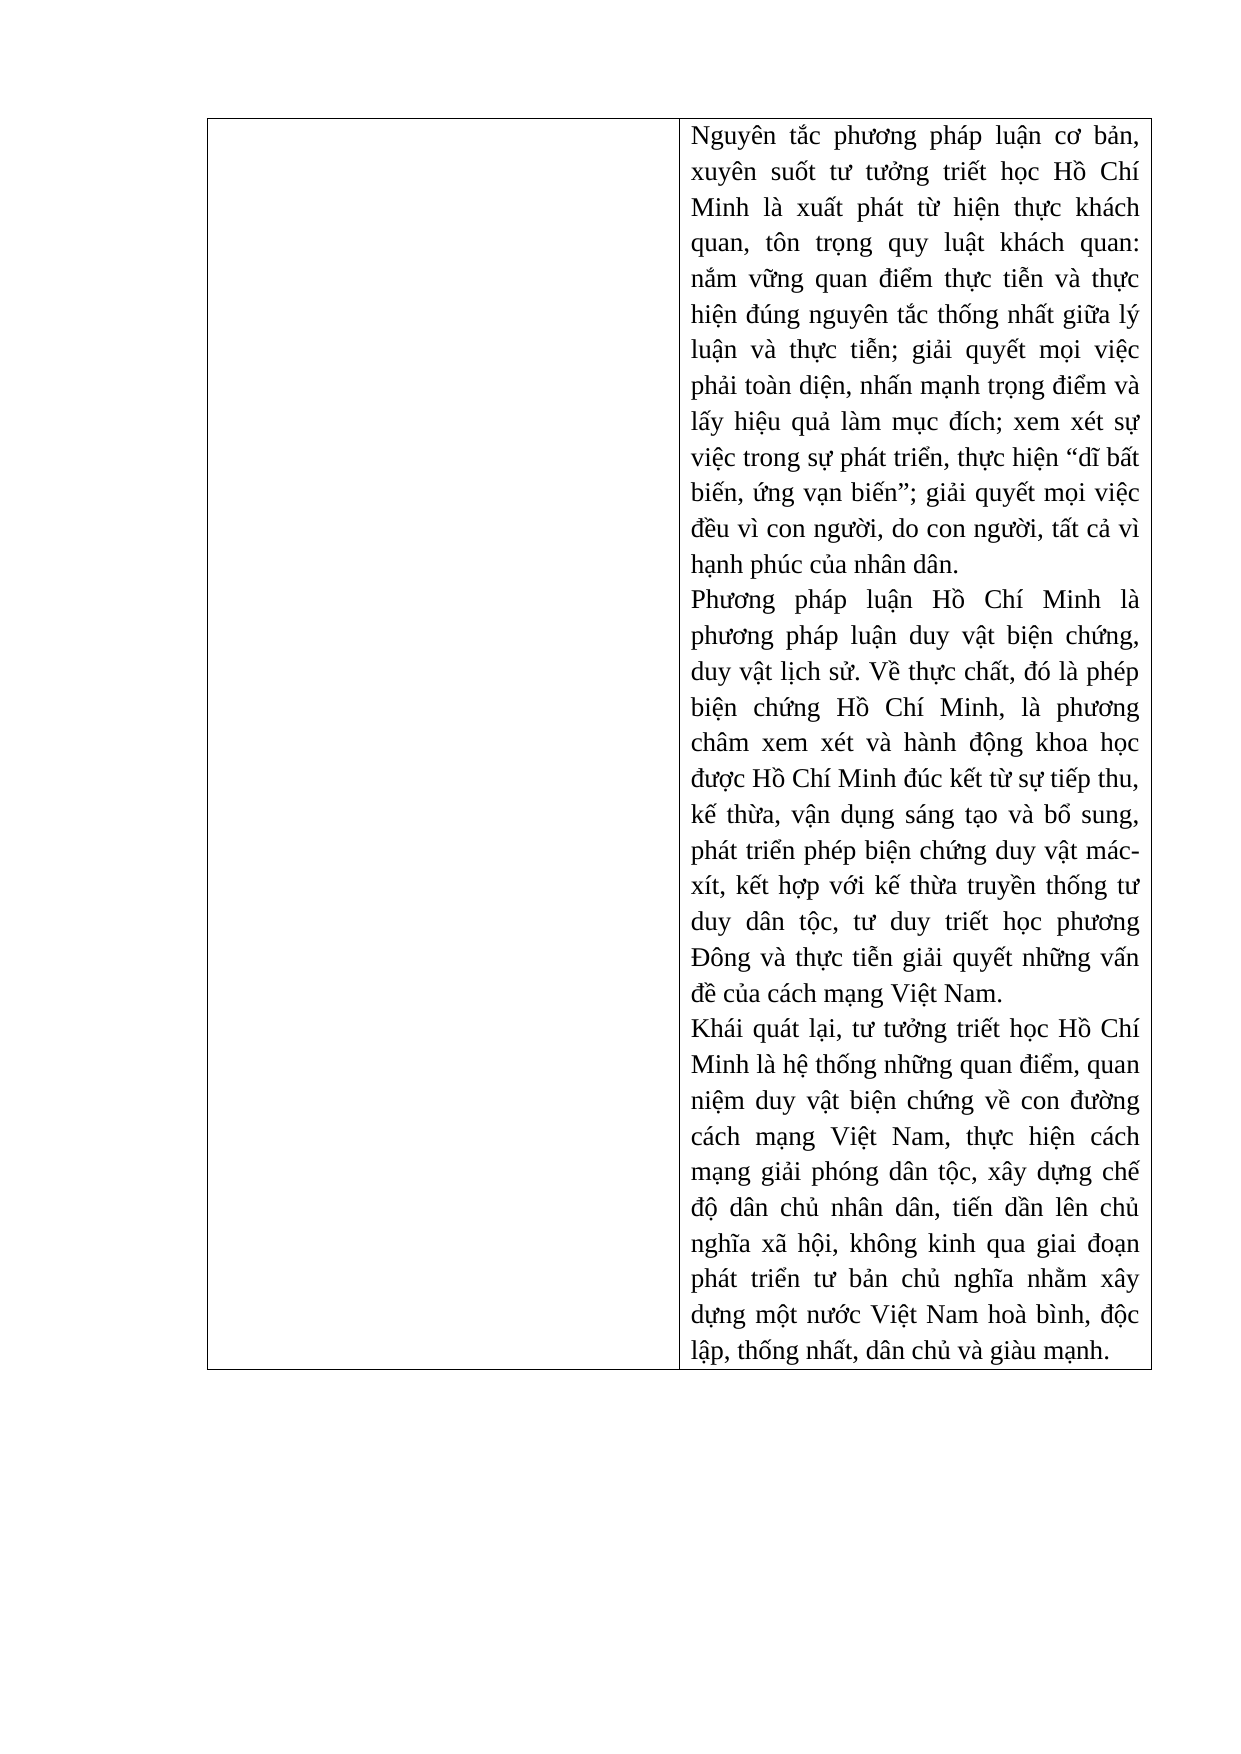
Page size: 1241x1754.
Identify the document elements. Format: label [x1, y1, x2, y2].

table_cell [208, 119, 679, 1369]
table_cell [680, 119, 1151, 1369]
